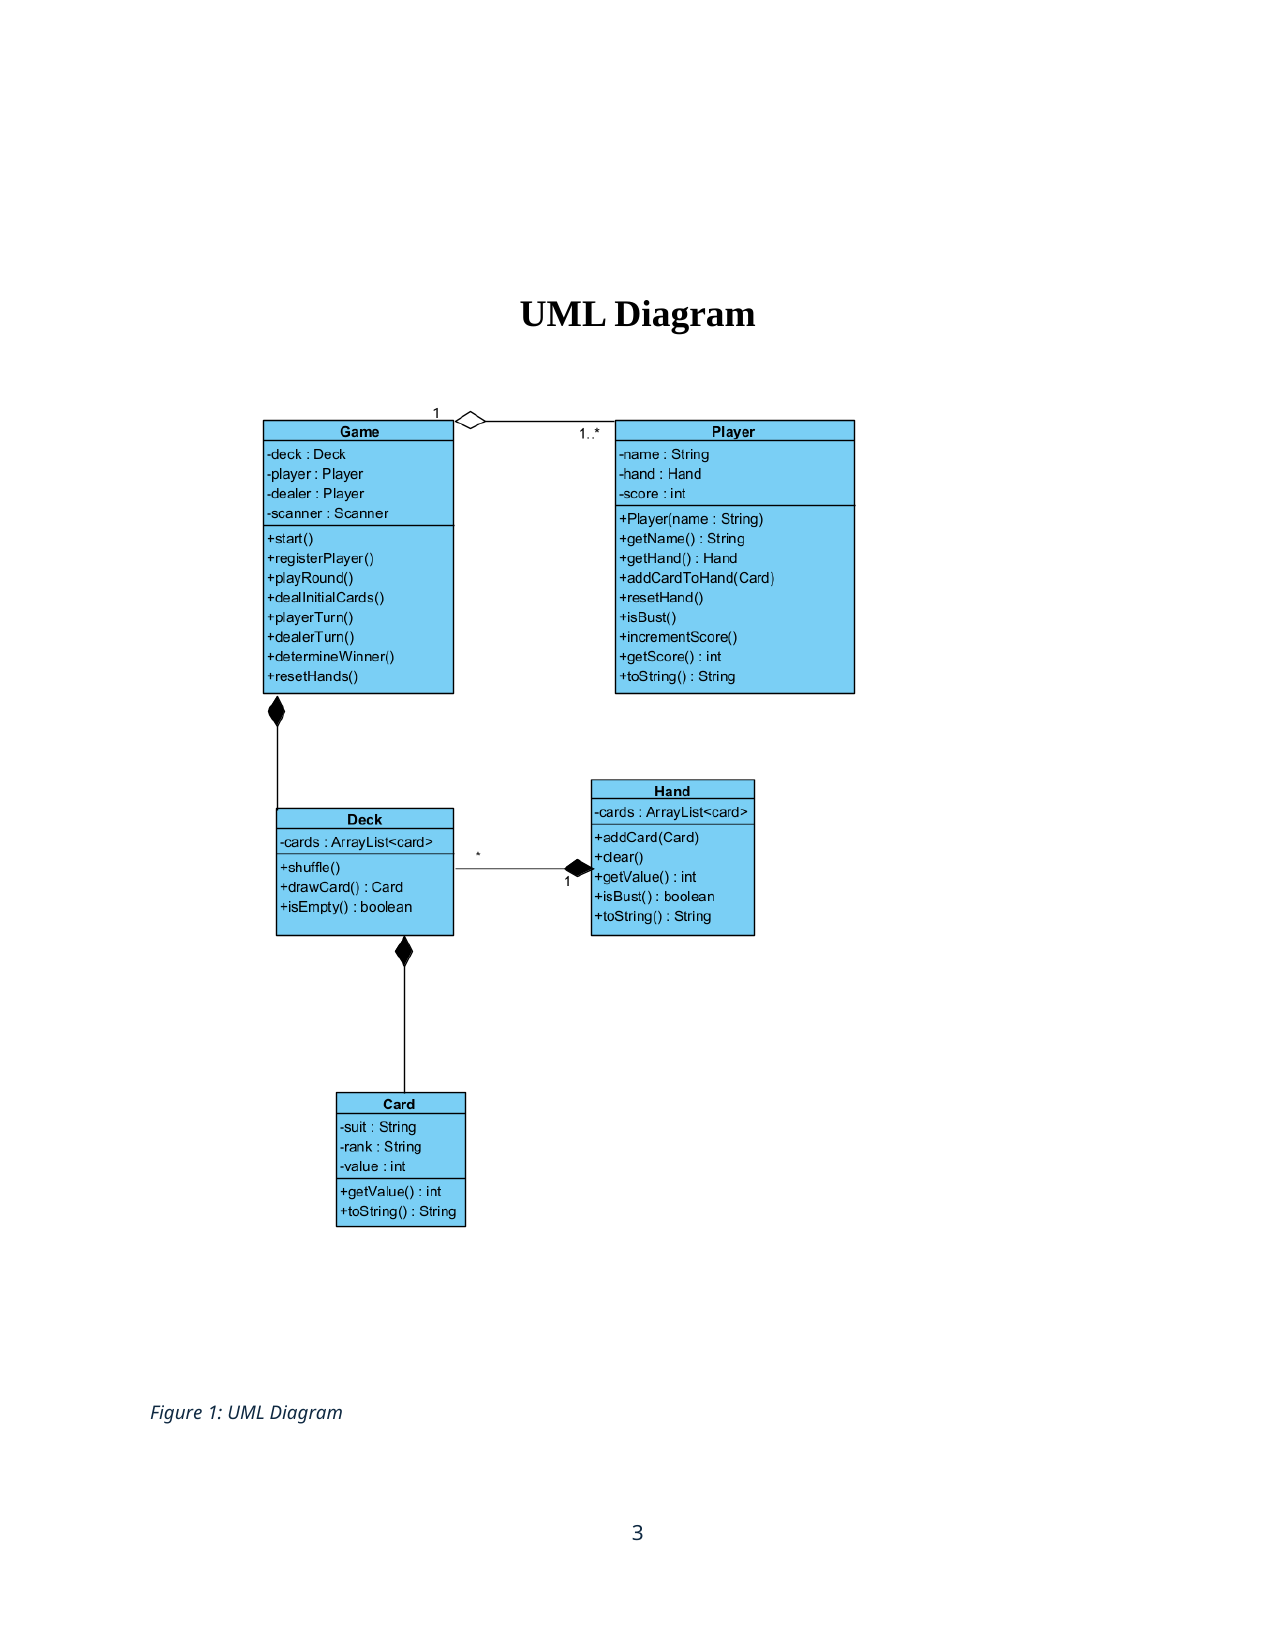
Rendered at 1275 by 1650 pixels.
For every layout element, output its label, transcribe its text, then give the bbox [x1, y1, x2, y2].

picture [150, 349, 951, 1359]
subtitle UML Diagram [150, 292, 1125, 335]
